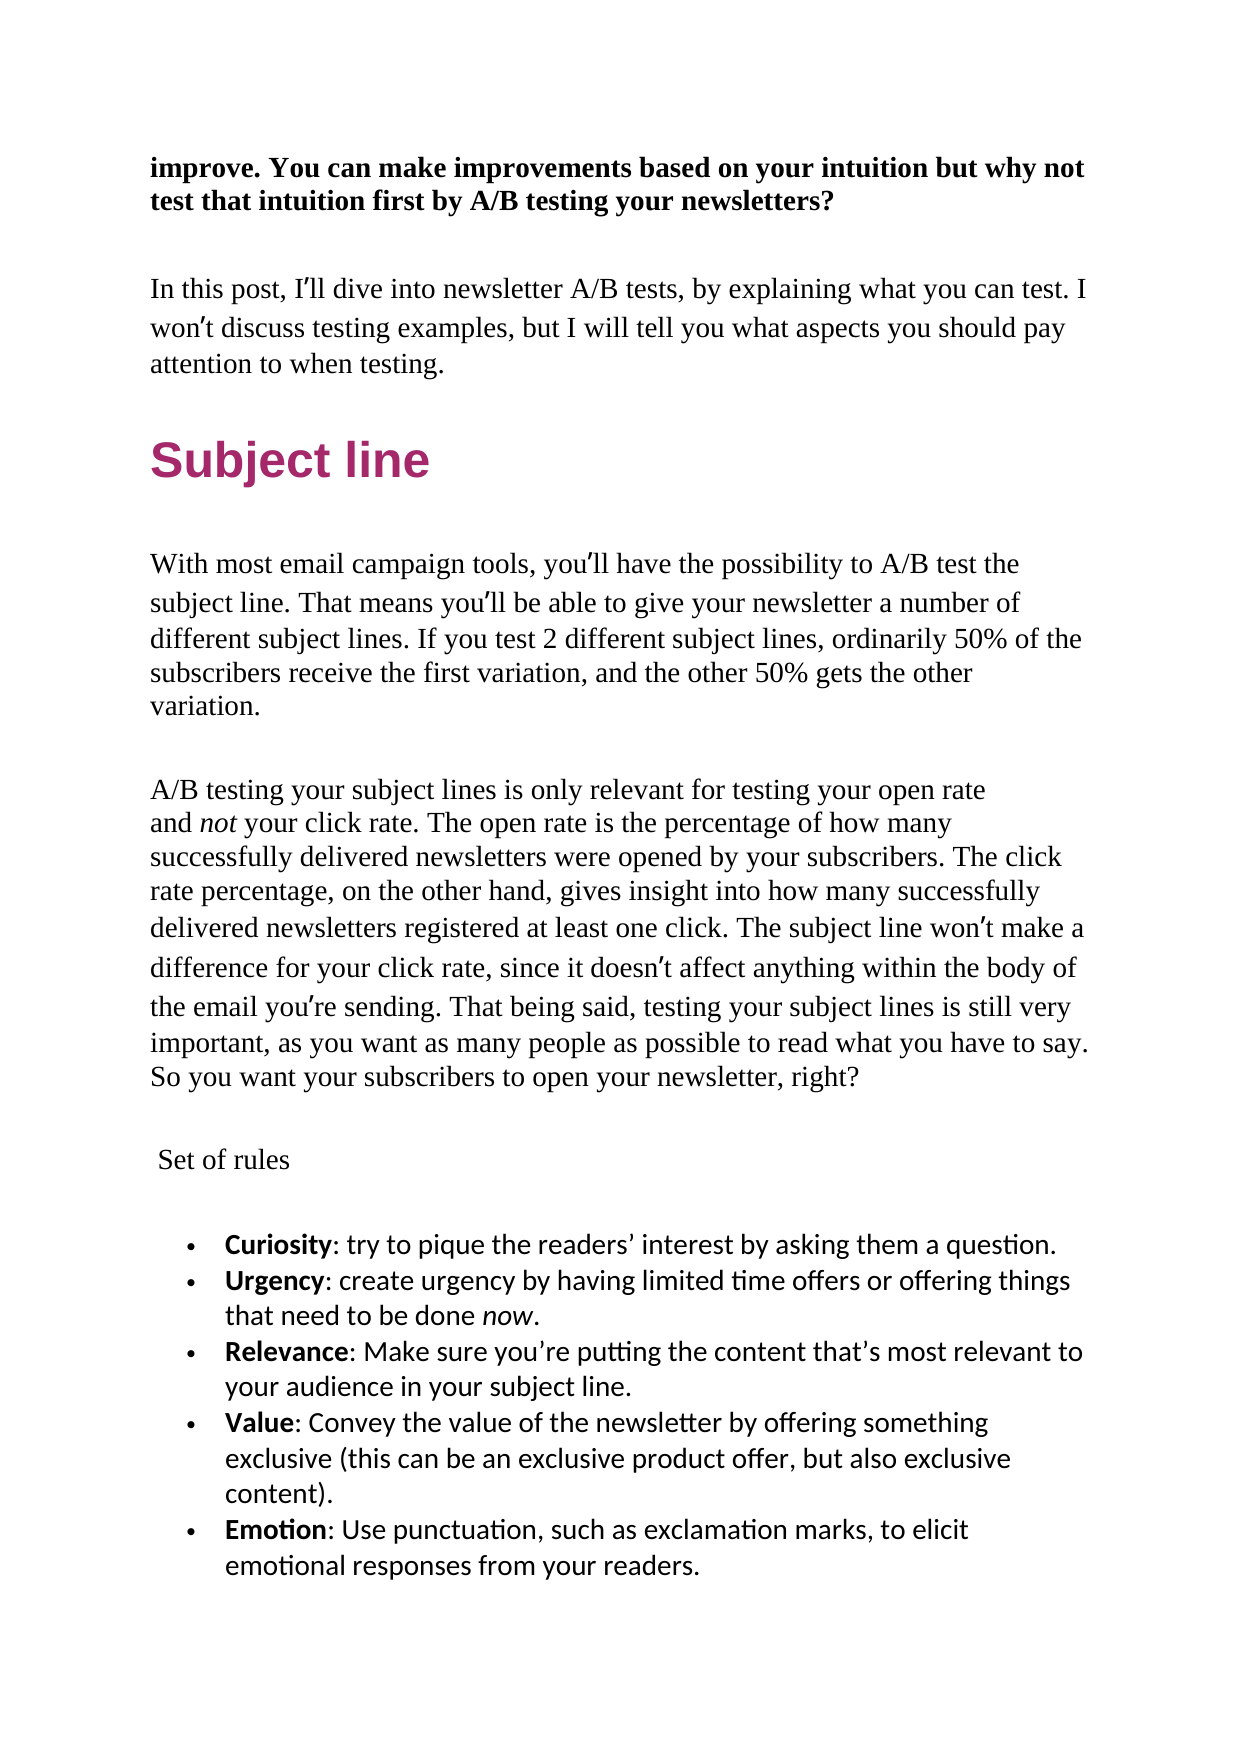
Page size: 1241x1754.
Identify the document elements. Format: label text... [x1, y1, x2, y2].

text In this post, I’ll dive into newsletter A/B tests, by explaining what you can test. I won’t discuss testing examples, but I will tell you what aspects you should pay attention to when testing. [150, 267, 1090, 380]
text Set of rules [150, 1142, 1090, 1176]
list Curiosity: try to pique the readers’ interest by asking them a question. [187, 1226, 1090, 1262]
text A/B testing your subject lines is only relevant for testing your open rate and not your click rate. The open rate is the percentage of how many successfully delivered newsletters were opened by your subscribers. The click rate percentage, on the other hand, gives insight into how many successfully delivered newsletters registered at least one click. The subject line won’t make a difference for your click rate, since it doesn’t affect anything within the body of the email you’re sending. That being said, testing your subject lines is still very important, as you want as many people as possible to read what you have to say. So you want your subscribers to open your newsletter, right? [150, 772, 1090, 1092]
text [150, 150, 1090, 217]
text With most email campaign tools, you’ll have the possibility to A/B test the subject line. That means you’ll be able to give your newsletter a number of different subject lines. If you test 2 different subject lines, ordinarily 50% of the subscribers receive the first variation, and the other 50% gets the other variation. [150, 542, 1090, 722]
subtitle Subject line [150, 430, 1090, 487]
list Urgency: create urgency by having limited time offers or offering things that need to be done now. [187, 1262, 1090, 1333]
list Relevance: Make sure you’re putting the content that’s most relevant to your audience in your subject line. [187, 1333, 1090, 1404]
list Value: Convey the value of the newsletter by offering something exclusive (this can be an exclusive product offer, but also exclusive content). [187, 1404, 1090, 1511]
list Emotion: Use punctuation, such as exclamation marks, to elicit emotional responses from your readers. [187, 1511, 1090, 1582]
